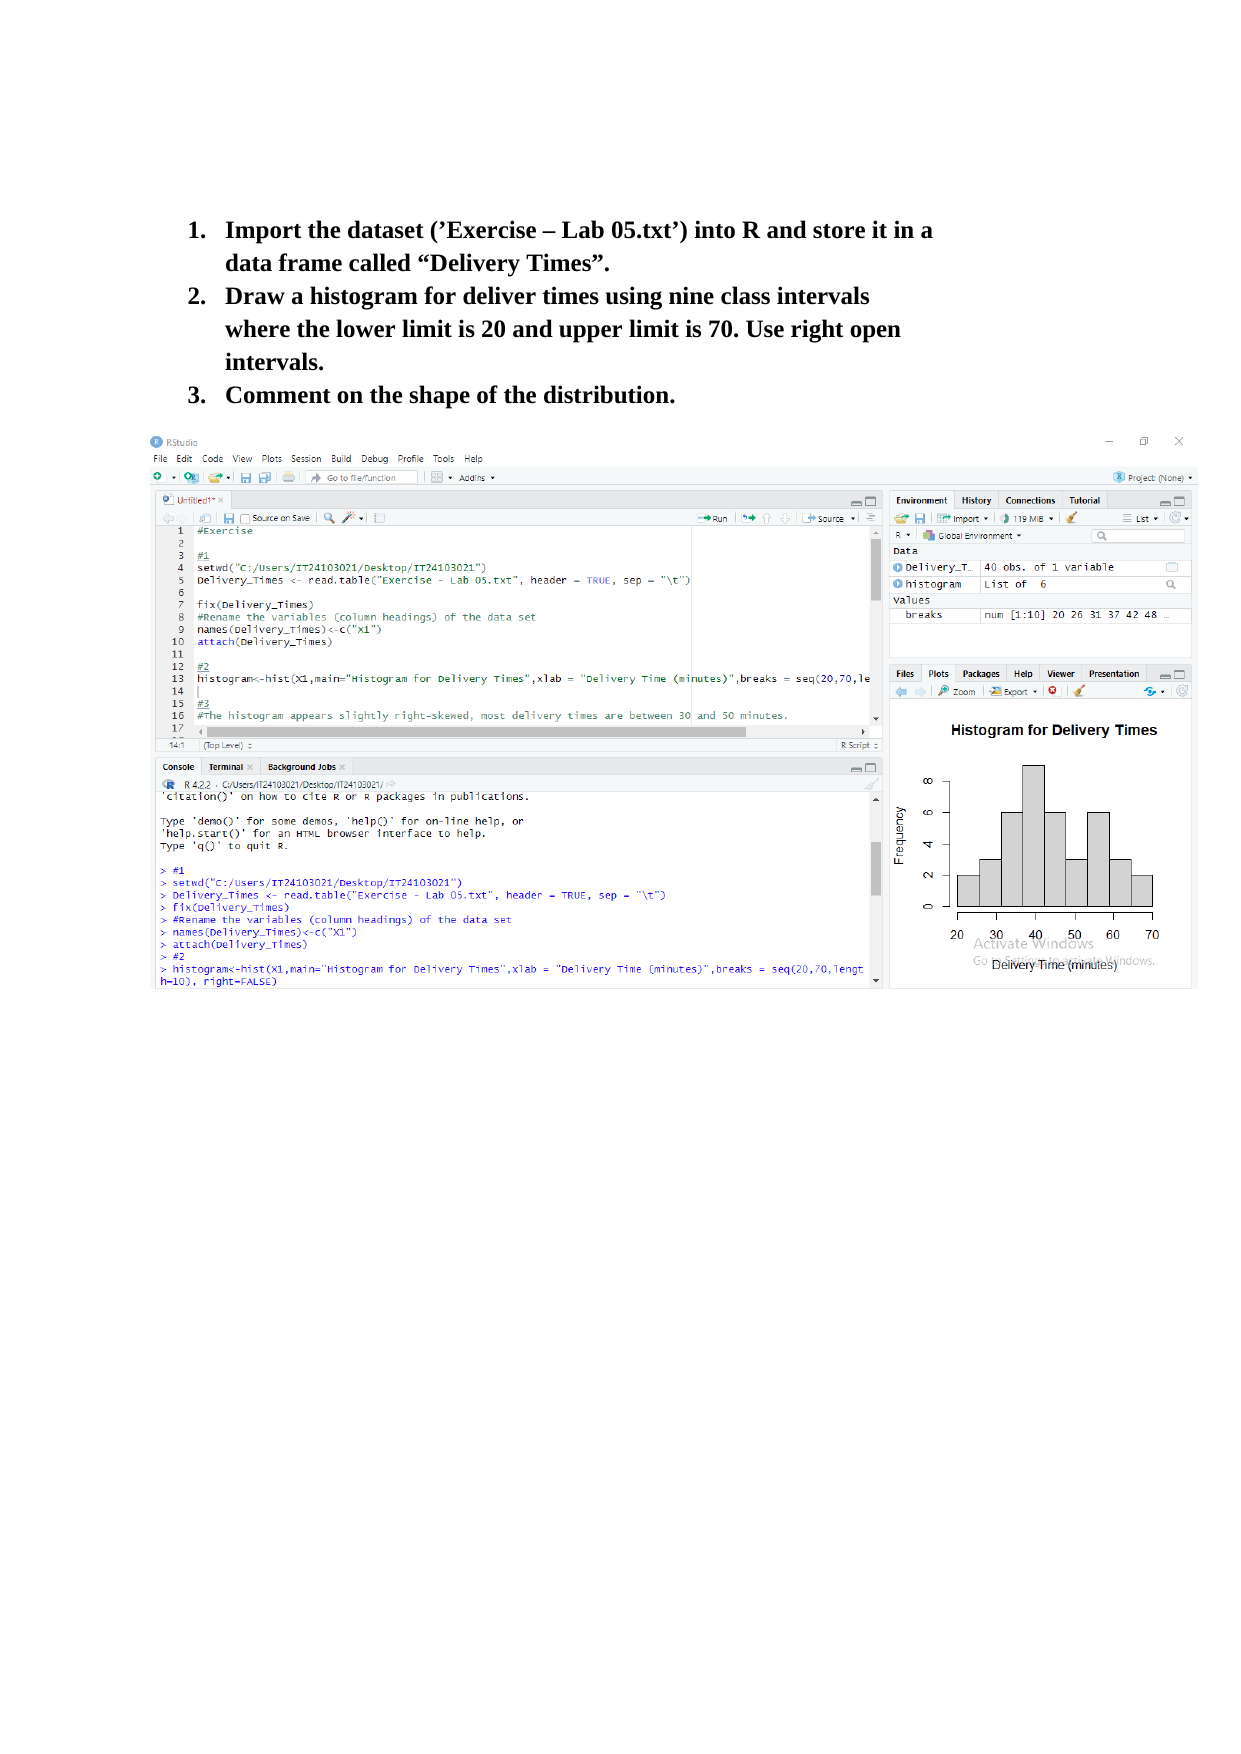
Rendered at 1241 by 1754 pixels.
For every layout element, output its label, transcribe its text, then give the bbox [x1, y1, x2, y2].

list Draw a histogram for deliver times using nine class intervals where the lower limit is 20 and upper limit is 70. Use right open intervals. [187, 281, 940, 376]
picture [150, 433, 1198, 989]
list Comment on the shape of the distribution. [187, 380, 940, 409]
list Import the dataset (’Exercise – Lab 05.txt’) into R and store it in a data frame called “Delivery Times”. [187, 215, 940, 277]
